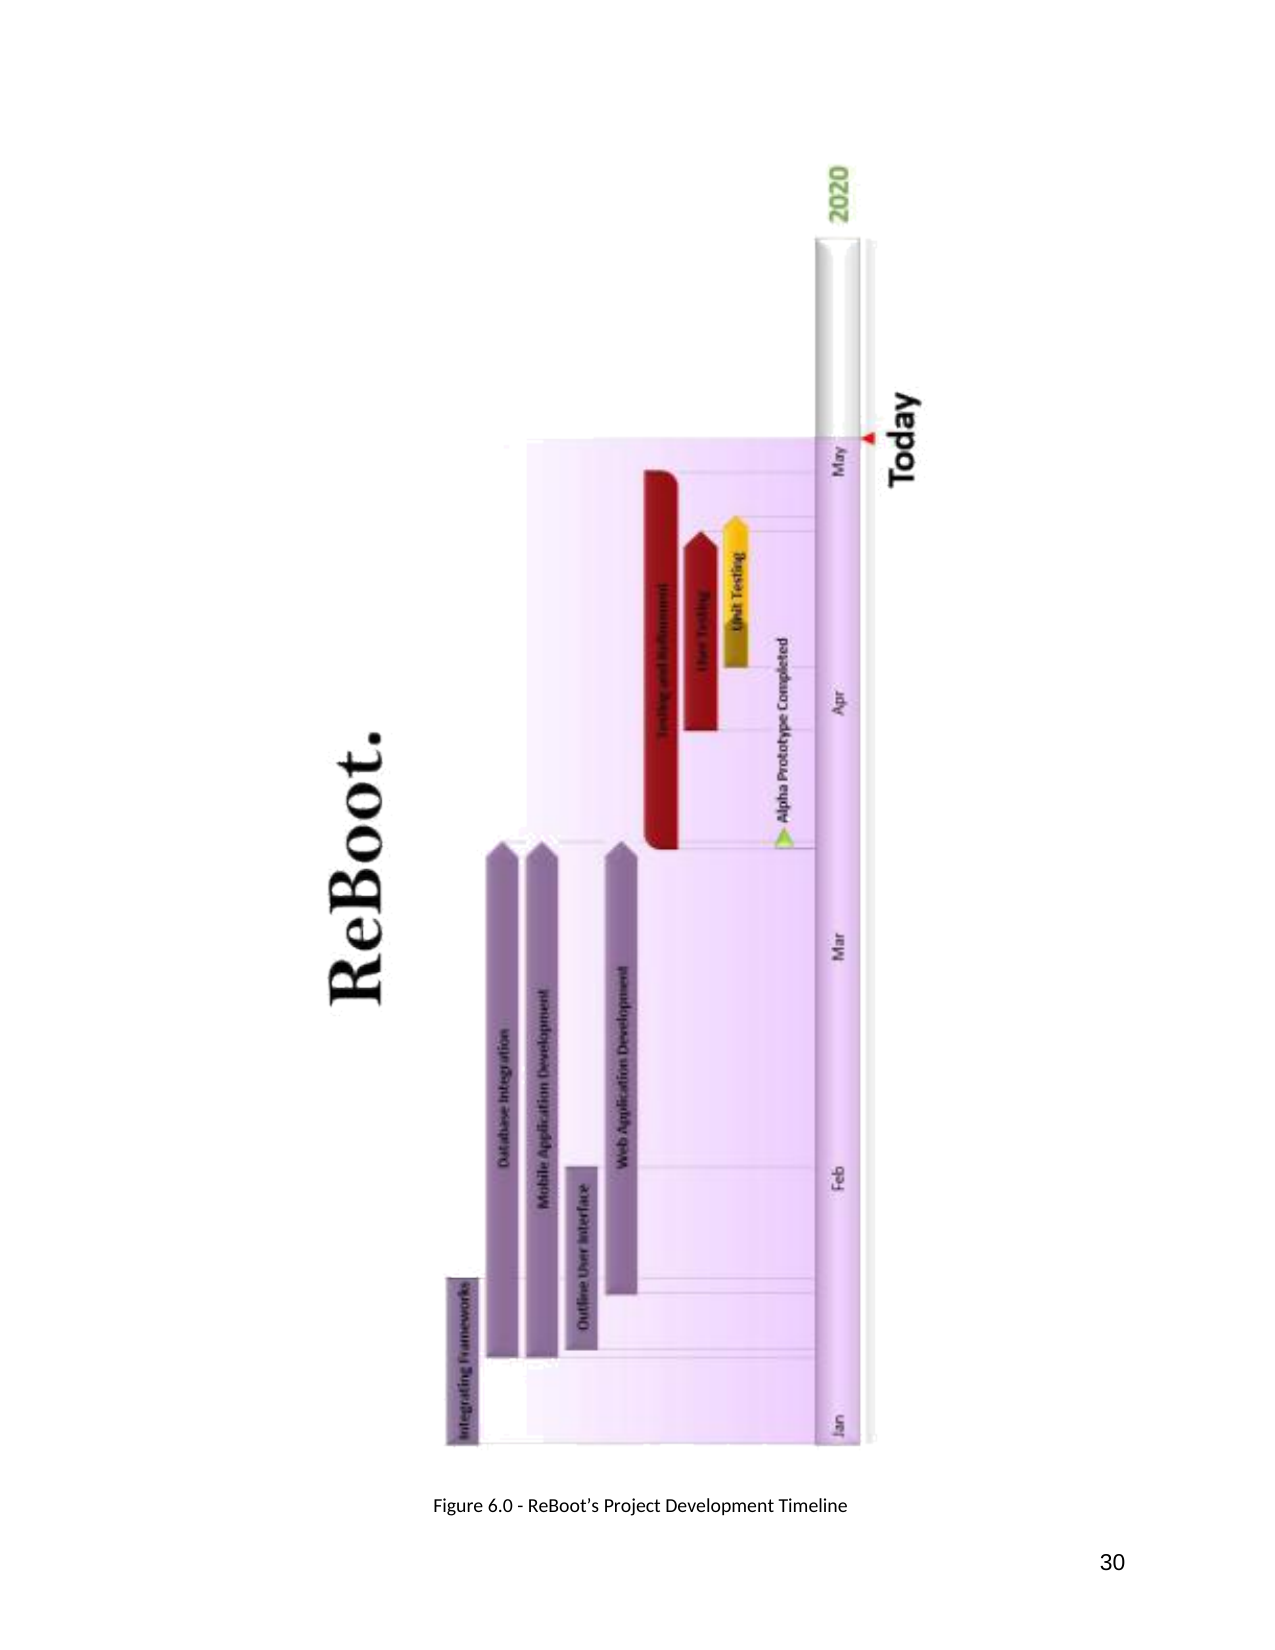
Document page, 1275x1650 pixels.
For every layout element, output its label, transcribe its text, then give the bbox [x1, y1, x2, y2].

text Figure 6.0 - ReBoot’s Project Development Timeline [150, 1493, 1131, 1518]
picture [293, 150, 947, 1474]
text 30 [150, 1549, 1125, 1576]
